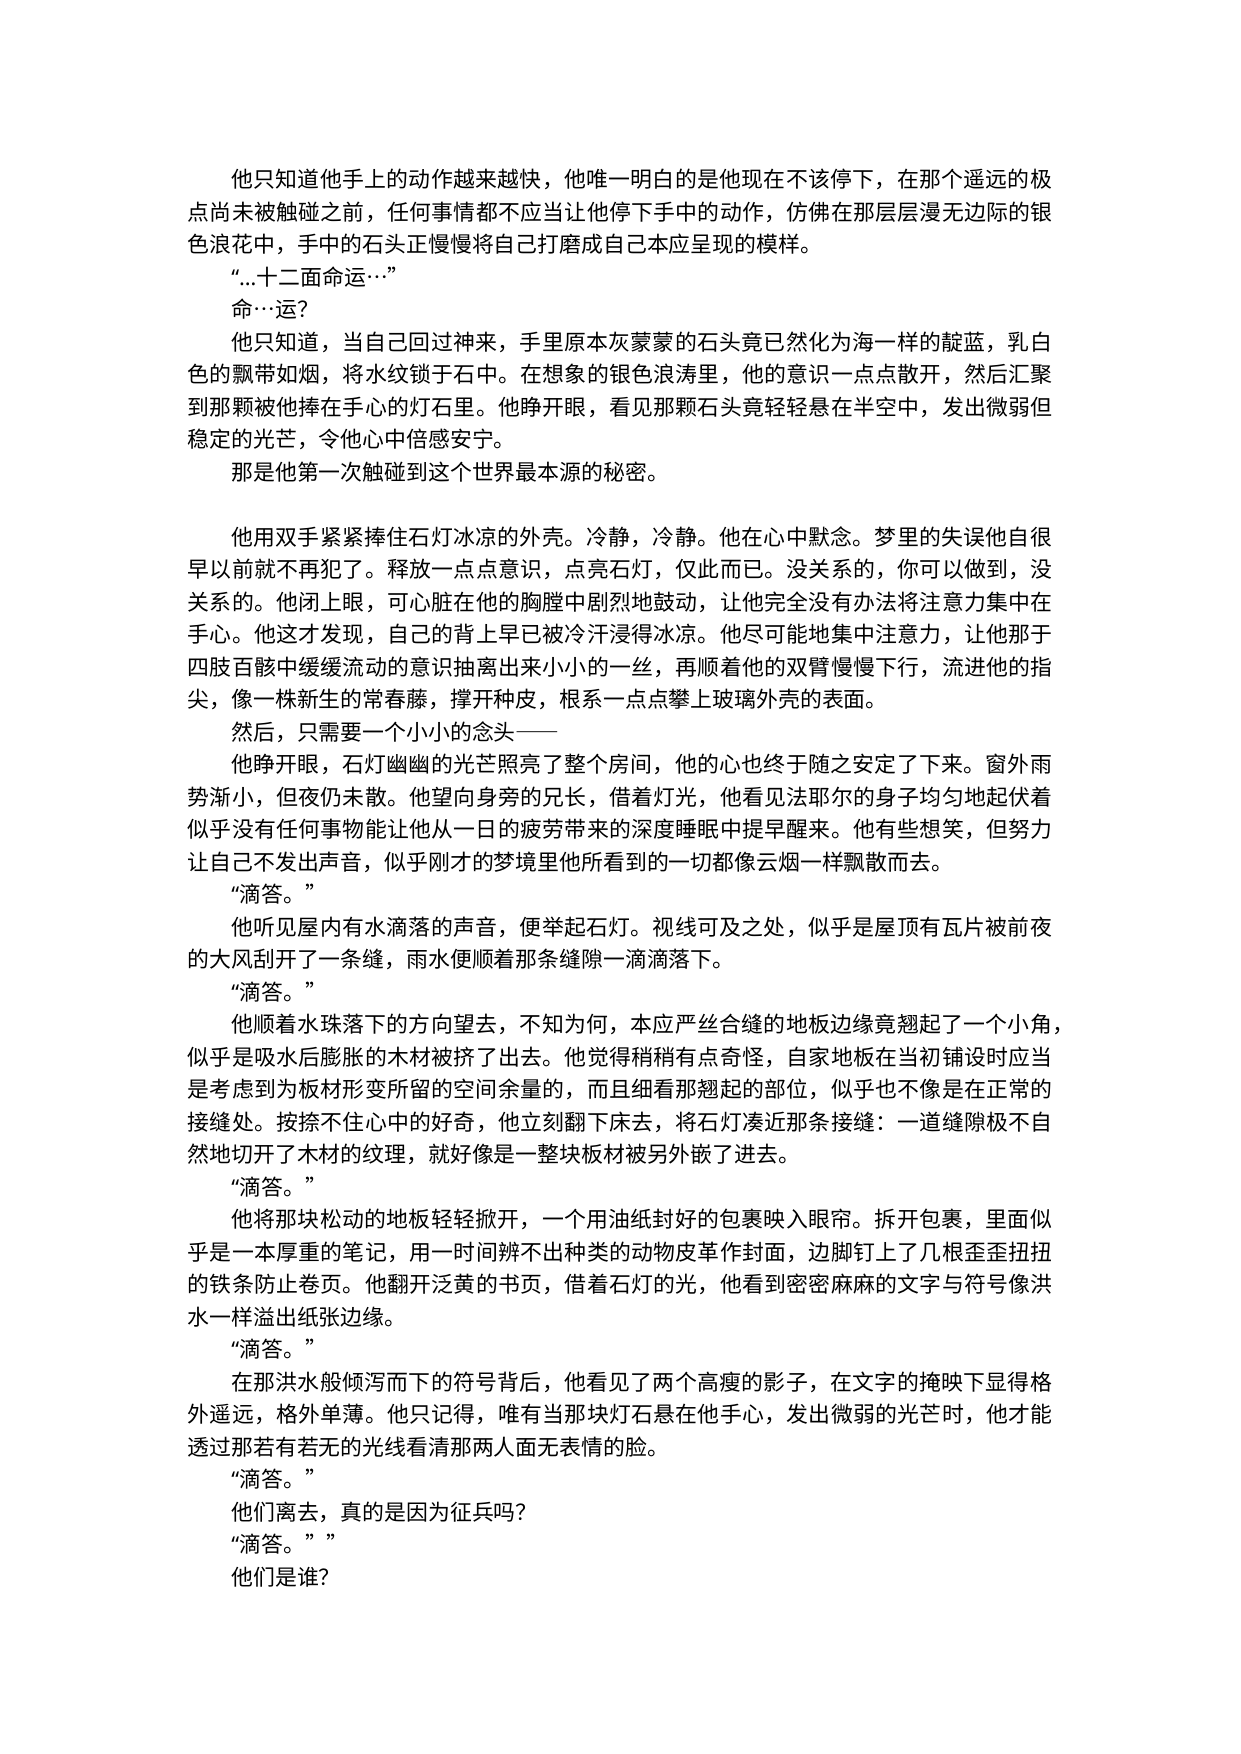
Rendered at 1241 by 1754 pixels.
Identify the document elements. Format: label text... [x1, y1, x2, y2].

text 他们离去，真的是因为征兵吗？ [187, 1494, 1053, 1527]
text 在那洪水般倾泻而下的符号背后，他看见了两个高瘦的影子，在文字的掩映下显得格外遥远，格外单薄。他只记得，唯有当那块灯石悬在他手心，发出微弱的光芒时，他才能透过那若有若无的光线看清那两人面无表情的脸。 [187, 1364, 1053, 1462]
text 他只知道他手上的动作越来越快，他唯一明白的是他现在不该停下，在那个遥远的极点尚未被触碰之前，任何事情都不应当让他停下手中的动作，仿佛在那层层漫无边际的银色浪花中，手中的石头正慢慢将自己打磨成自己本应呈现的模样。 [187, 162, 1053, 259]
text 他顺着水珠落下的方向望去，不知为何，本应严丝合缝的地板边缘竟翘起了一个小角，似乎是吸水后膨胀的木材被挤了出去。他觉得稍稍有点奇怪，自家地板在当初铺设时应当是考虑到为板材形变所留的空间余量的，而且细看那翘起的部位，似乎也不像是在正常的接缝处。按捺不住心中的好奇，他立刻翻下床去，将石灯凑近那条接缝：一道缝隙极不自然地切开了木材的纹理，就好像是一整块板材被另外嵌了进去。 [187, 1007, 1053, 1169]
text 命…运？ [187, 292, 1053, 324]
text “滴答。” [187, 1332, 1053, 1364]
text 他用双手紧紧捧住石灯冰凉的外壳。冷静，冷静。他在心中默念。梦里的失误他自很早以前就不再犯了。释放一点点意识，点亮石灯，仅此而已。没关系的，你可以做到，没关系的。他闭上眼，可心脏在他的胸膛中剧烈地鼓动，让他完全没有办法将注意力集中在手心。他这才发现，自己的背上早已被冷汗浸得冰凉。他尽可能地集中注意力，让他那于四肢百骸中缓缓流动的意识抽离出来小小的一丝，再顺着他的双臂慢慢下行，流进他的指尖，像一株新生的常春藤，撑开种皮，根系一点点攀上玻璃外壳的表面。 [187, 519, 1053, 714]
text 然后，只需要一个小小的念头—— [187, 714, 1053, 747]
text “滴答。”” [187, 1527, 1053, 1559]
text 他将那块松动的地板轻轻掀开，一个用油纸封好的包裹映入眼帘。拆开包裹，里面似乎是一本厚重的笔记，用一时间辨不出种类的动物皮革作封面，边脚钉上了几根歪歪扭扭的铁条防止卷页。他翻开泛黄的书页，借着石灯的光，他看到密密麻麻的文字与符号像洪水一样溢出纸张边缘。 [187, 1202, 1053, 1332]
text 那是他第一次触碰到这个世界最本源的秘密。 [187, 454, 1053, 487]
text “…十二面命运…” [187, 259, 1053, 292]
text “滴答。” [187, 1169, 1053, 1202]
text 他只知道，当自己回过神来，手里原本灰蒙蒙的石头竟已然化为海一样的靛蓝，乳白色的飘带如烟，将水纹锁于石中。在想象的银色浪涛里，他的意识一点点散开，然后汇聚到那颗被他捧在手心的灯石里。他睁开眼，看见那颗石头竟轻轻悬在半空中，发出微弱但稳定的光芒，令他心中倍感安宁。 [187, 324, 1053, 454]
text “滴答。” [187, 877, 1053, 909]
text 他听见屋内有水滴落的声音，便举起石灯。视线可及之处，似乎是屋顶有瓦片被前夜的大风刮开了一条缝，雨水便顺着那条缝隙一滴滴落下。 [187, 909, 1053, 974]
text “滴答。” [187, 1462, 1053, 1494]
text 他们是谁？ [187, 1559, 1053, 1592]
text 他睁开眼，石灯幽幽的光芒照亮了整个房间，他的心也终于随之安定了下来。窗外雨势渐小，但夜仍未散。他望向身旁的兄长，借着灯光，他看见法耶尔的身子均匀地起伏着，似乎没有任何事物能让他从一日的疲劳带来的深度睡眠中提早醒来。他有些想笑，但努力让自己不发出声音，似乎刚才的梦境里他所看到的一切都像云烟一样飘散而去。 [187, 747, 1053, 877]
text “滴答。” [187, 974, 1053, 1007]
